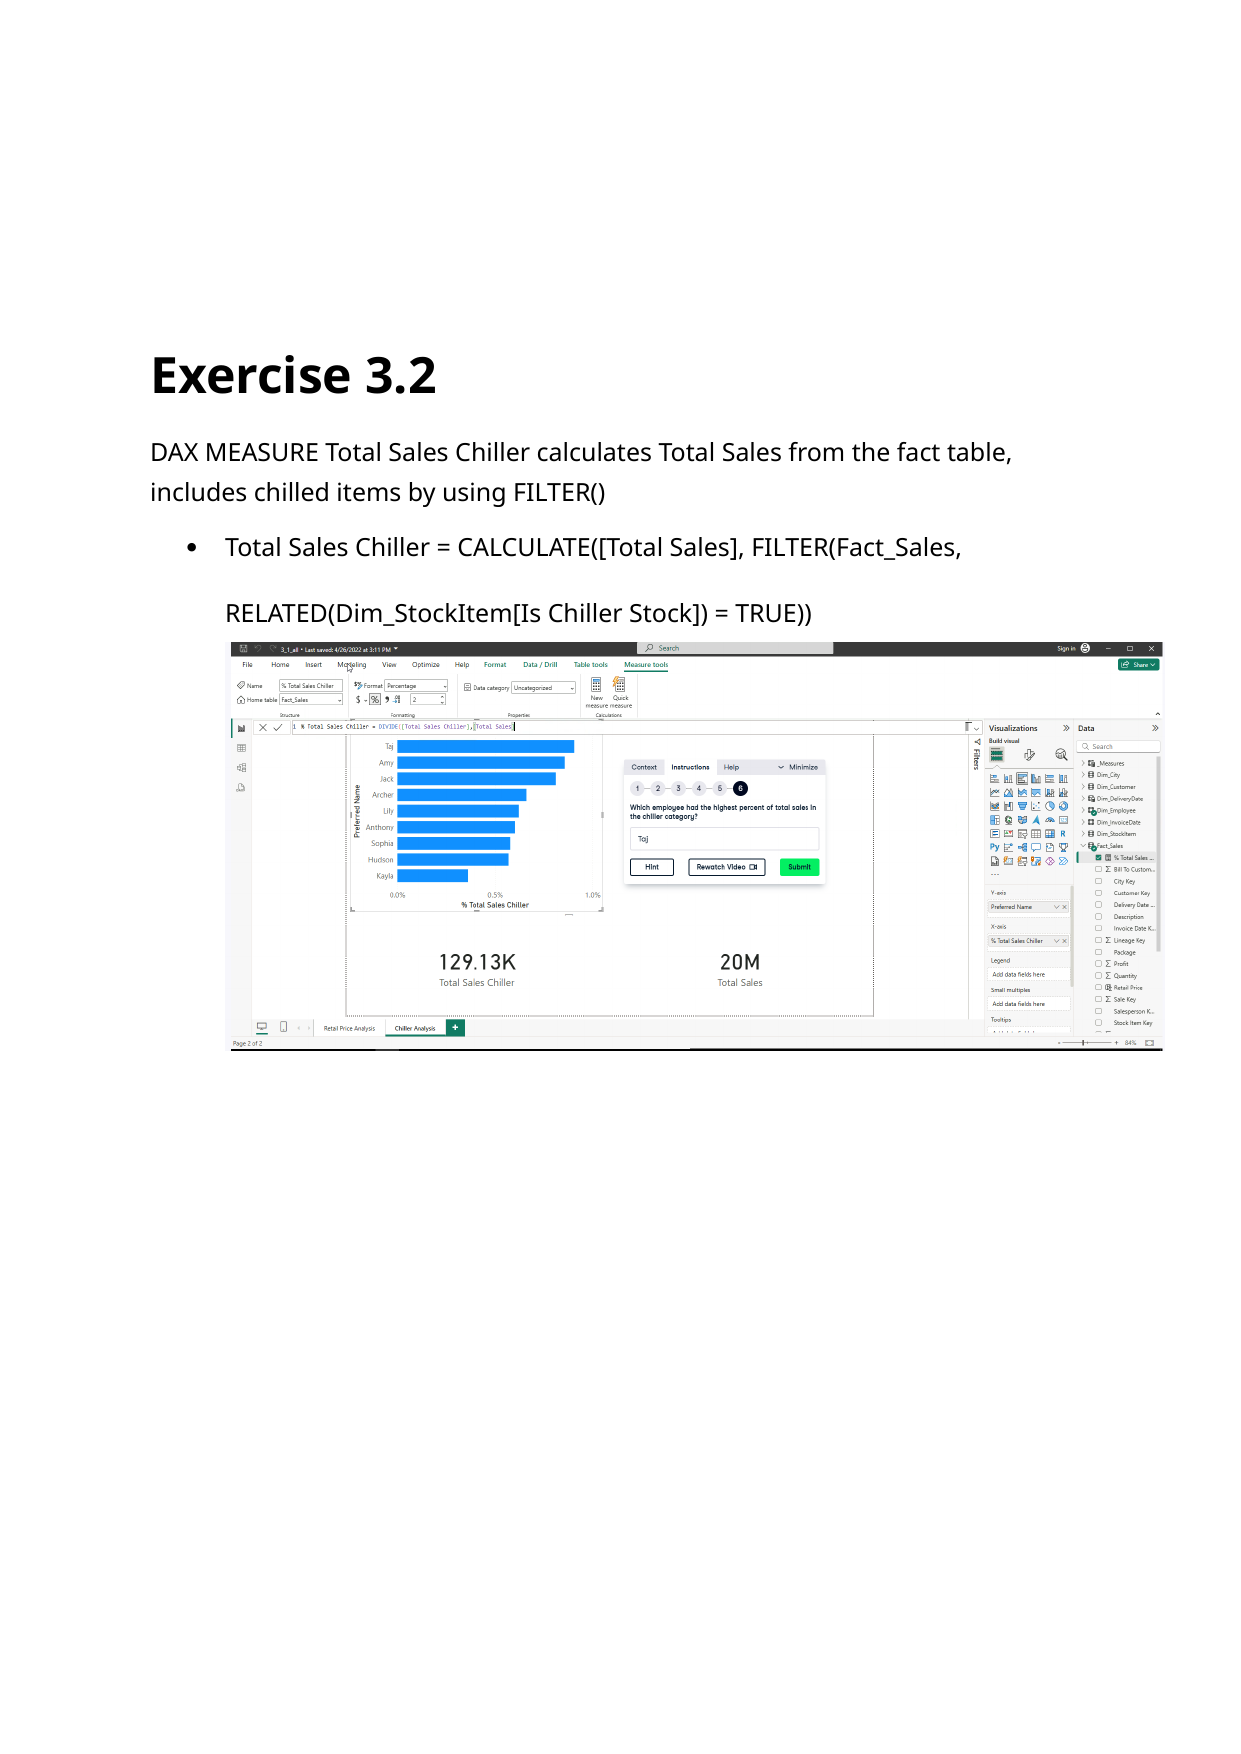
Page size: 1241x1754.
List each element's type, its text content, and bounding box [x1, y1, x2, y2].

picture [225, 642, 1165, 1051]
text Exercise 3.2 [150, 340, 1090, 408]
text DAX MEASURE Total Sales Chiller calculates Total Sales from the fact table, includes chilled items by using FILTER() [150, 435, 1090, 508]
